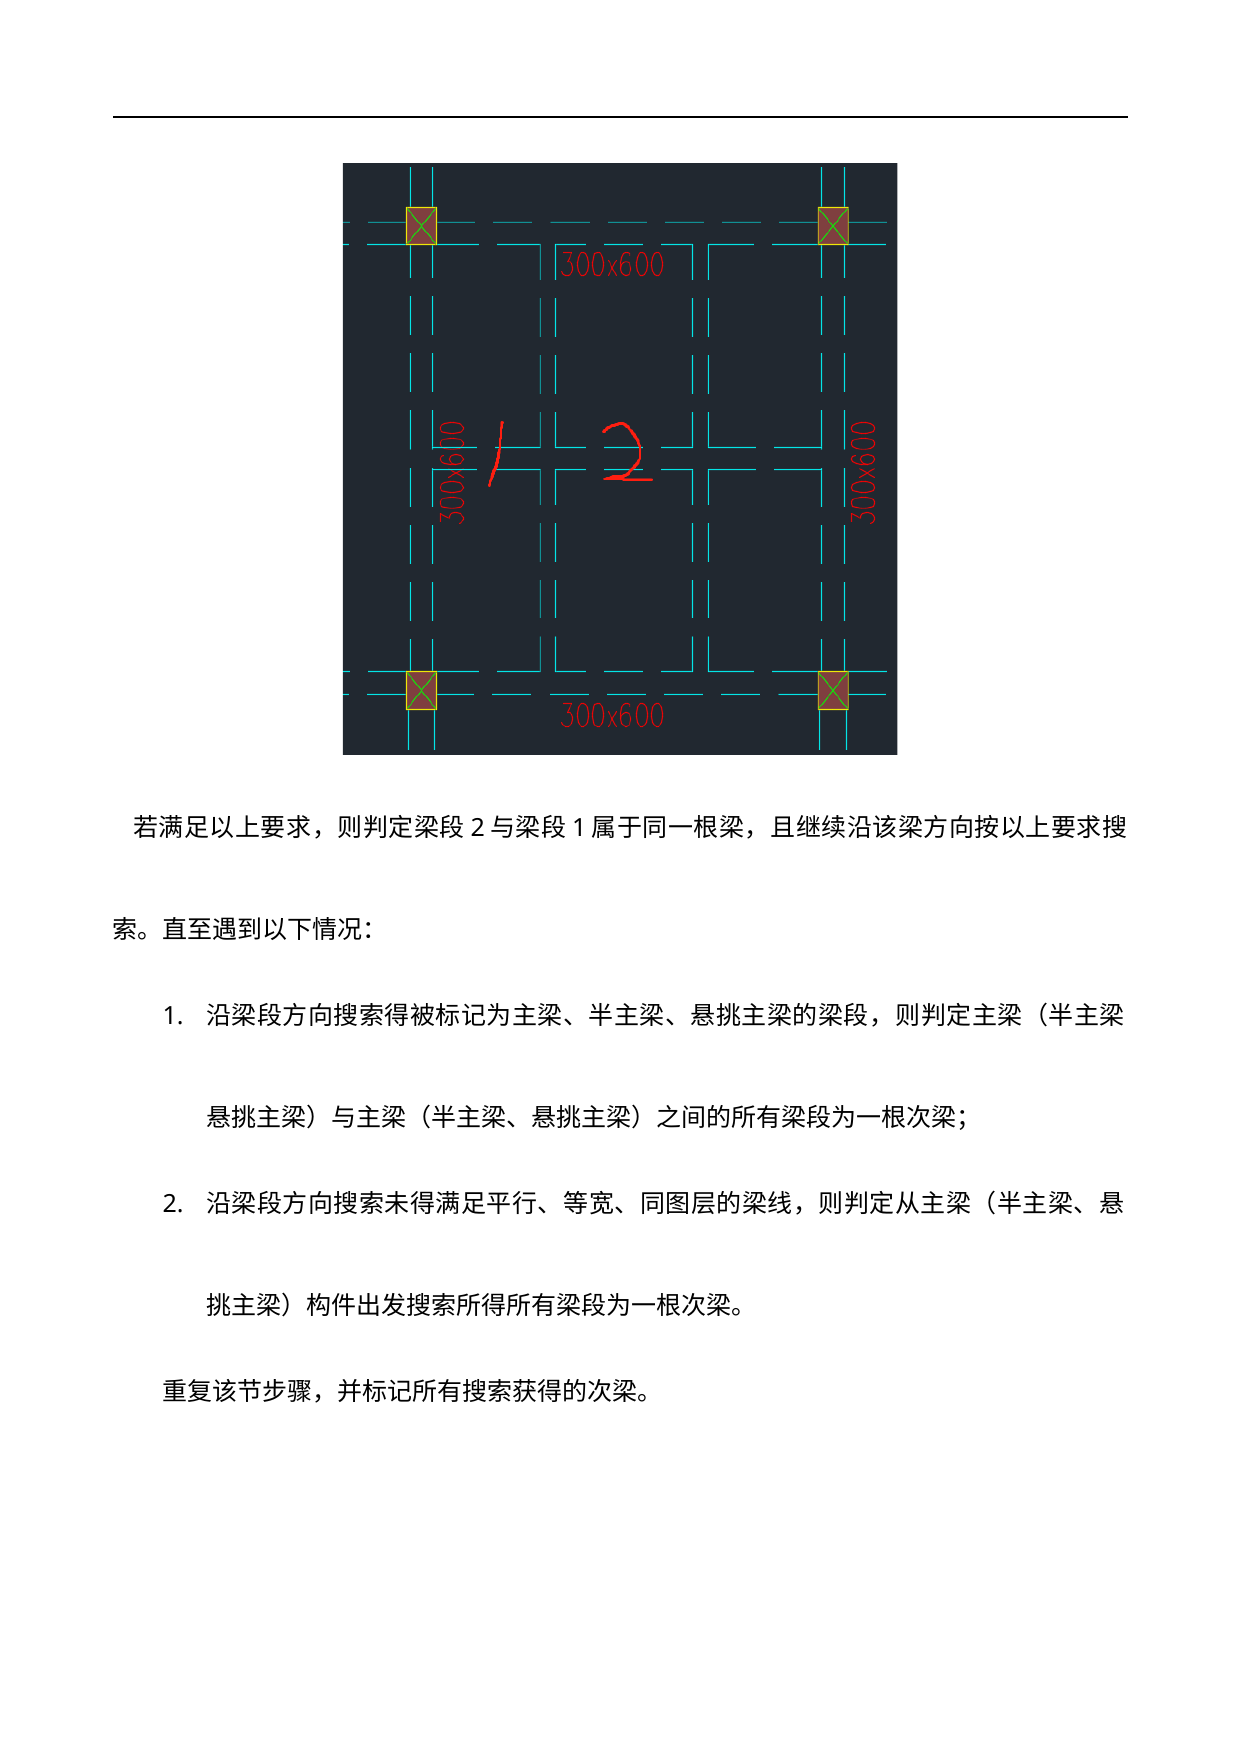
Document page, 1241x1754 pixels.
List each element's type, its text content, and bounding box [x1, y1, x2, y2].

list 沿梁段方向搜索未得满足平行、等宽、同图层的梁线，则判定从主梁（半主梁、悬挑主梁）构件出发搜索所得所有梁段为一根次梁。 [162, 1168, 1128, 1338]
text 重复该节步骤，并标记所有搜索获得的次梁。 [112, 1356, 1128, 1424]
picture [342, 163, 898, 755]
list 沿梁段方向搜索得被标记为主梁、半主梁、悬挑主梁的梁段，则判定主梁（半主梁、悬挑主梁）与主梁（半主梁、悬挑主梁）之间的所有梁段为一根次梁； [162, 980, 1128, 1150]
text 若满足以上要求，则判定梁段2与梁段1属于同一根梁，且继续沿该梁方向按以上要求搜索。直至遇到以下情况： [112, 792, 1128, 962]
